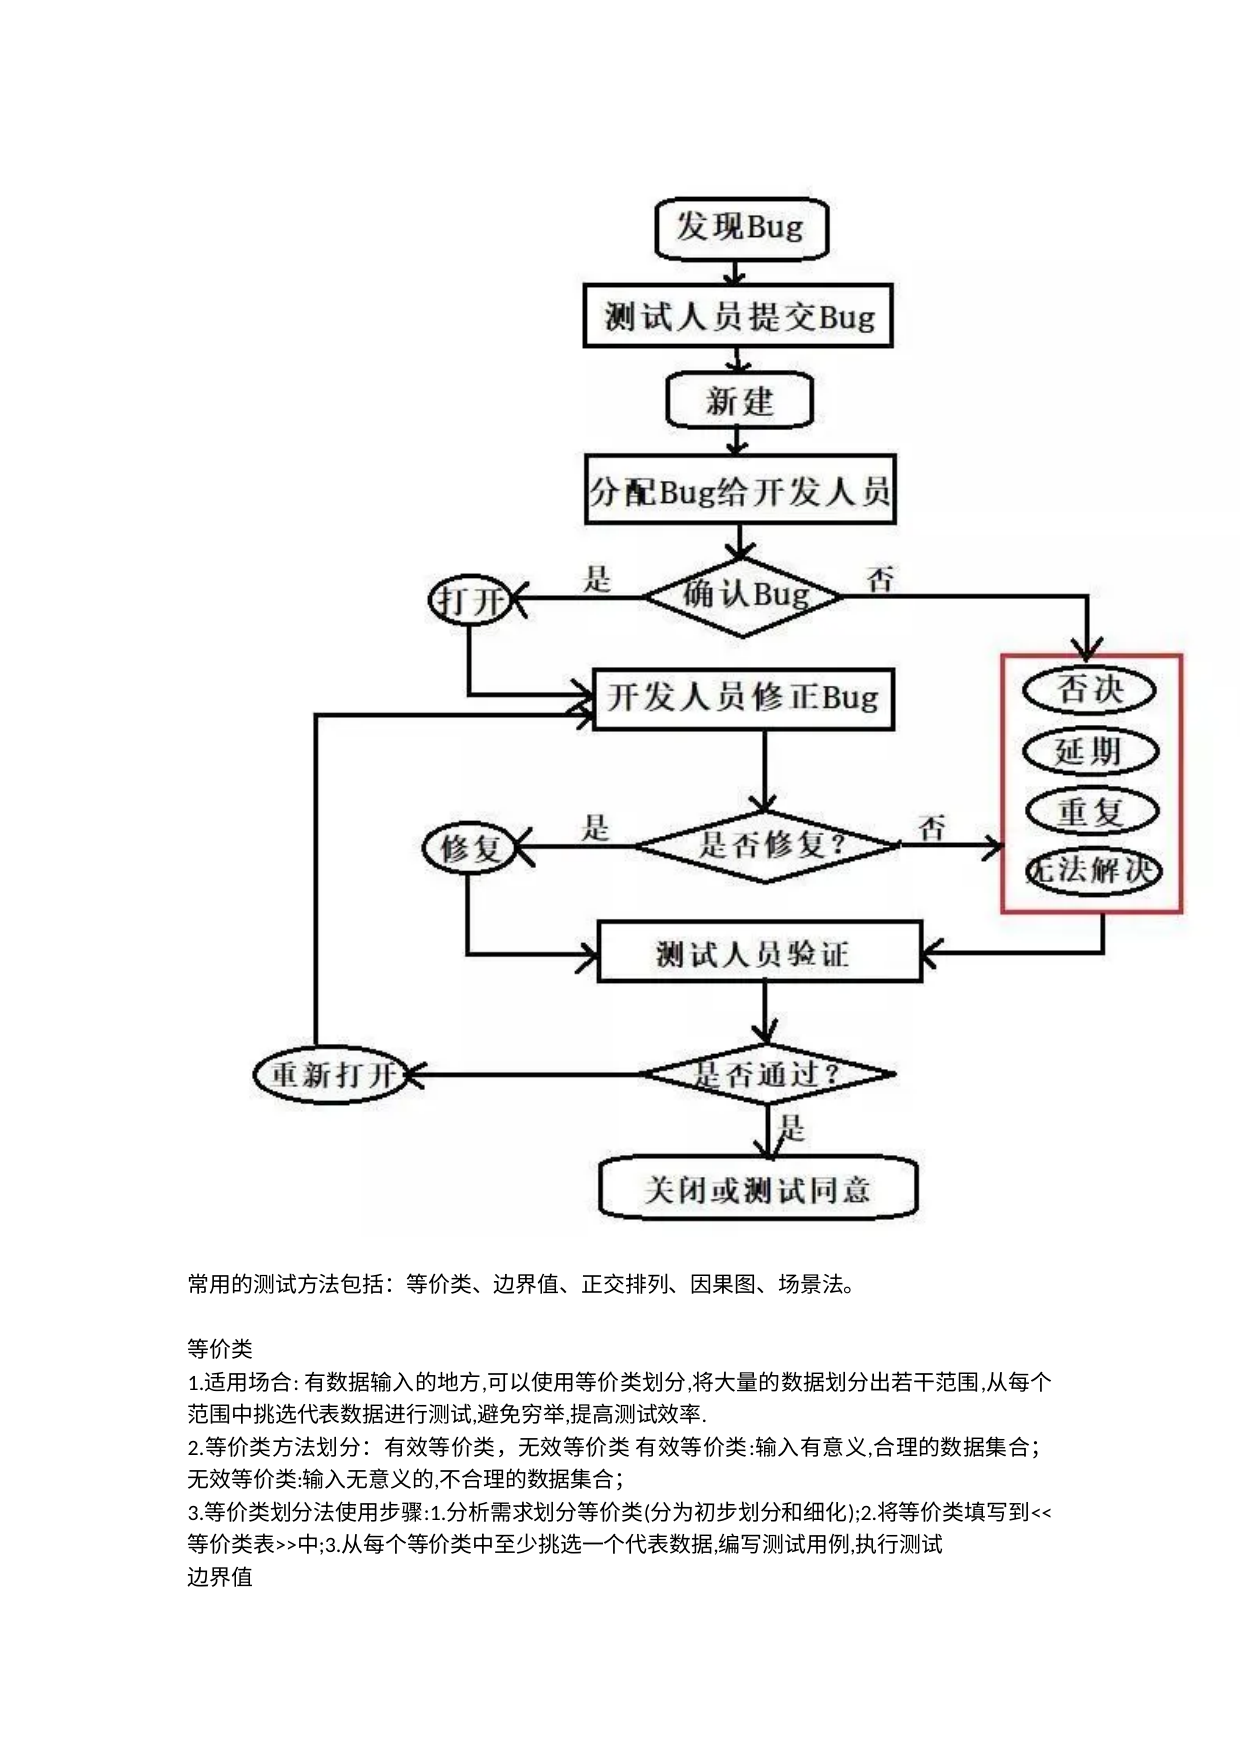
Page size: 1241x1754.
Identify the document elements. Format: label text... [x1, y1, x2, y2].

text 等价类 [187, 1332, 1053, 1364]
text 常用的测试方法包括：等价类、边界值、正交排列、因果图、场景法。 [187, 1267, 1053, 1299]
text 1.适用场合: 有数据输入的地方,可以使用等价类划分,将大量的数据划分出若干范围,从每个范围中挑选代表数据进行测试,避免穷举,提高测试效率. [187, 1364, 1053, 1429]
picture [187, 162, 1241, 1237]
text 边界值 [187, 1559, 1053, 1592]
text 3.等价类划分法使用步骤:1.分析需求划分等价类(分为初步划分和细化);2.将等价类填写到<<等价类表>>中;3.从每个等价类中至少挑选一个代表数据,编写测试用例,执行测试 [187, 1494, 1053, 1559]
text 2.等价类方法划分：有效等价类，无效等价类 有效等价类:输入有意义,合理的数据集合； 无效等价类:输入无意义的,不合理的数据集合； [187, 1429, 1053, 1494]
